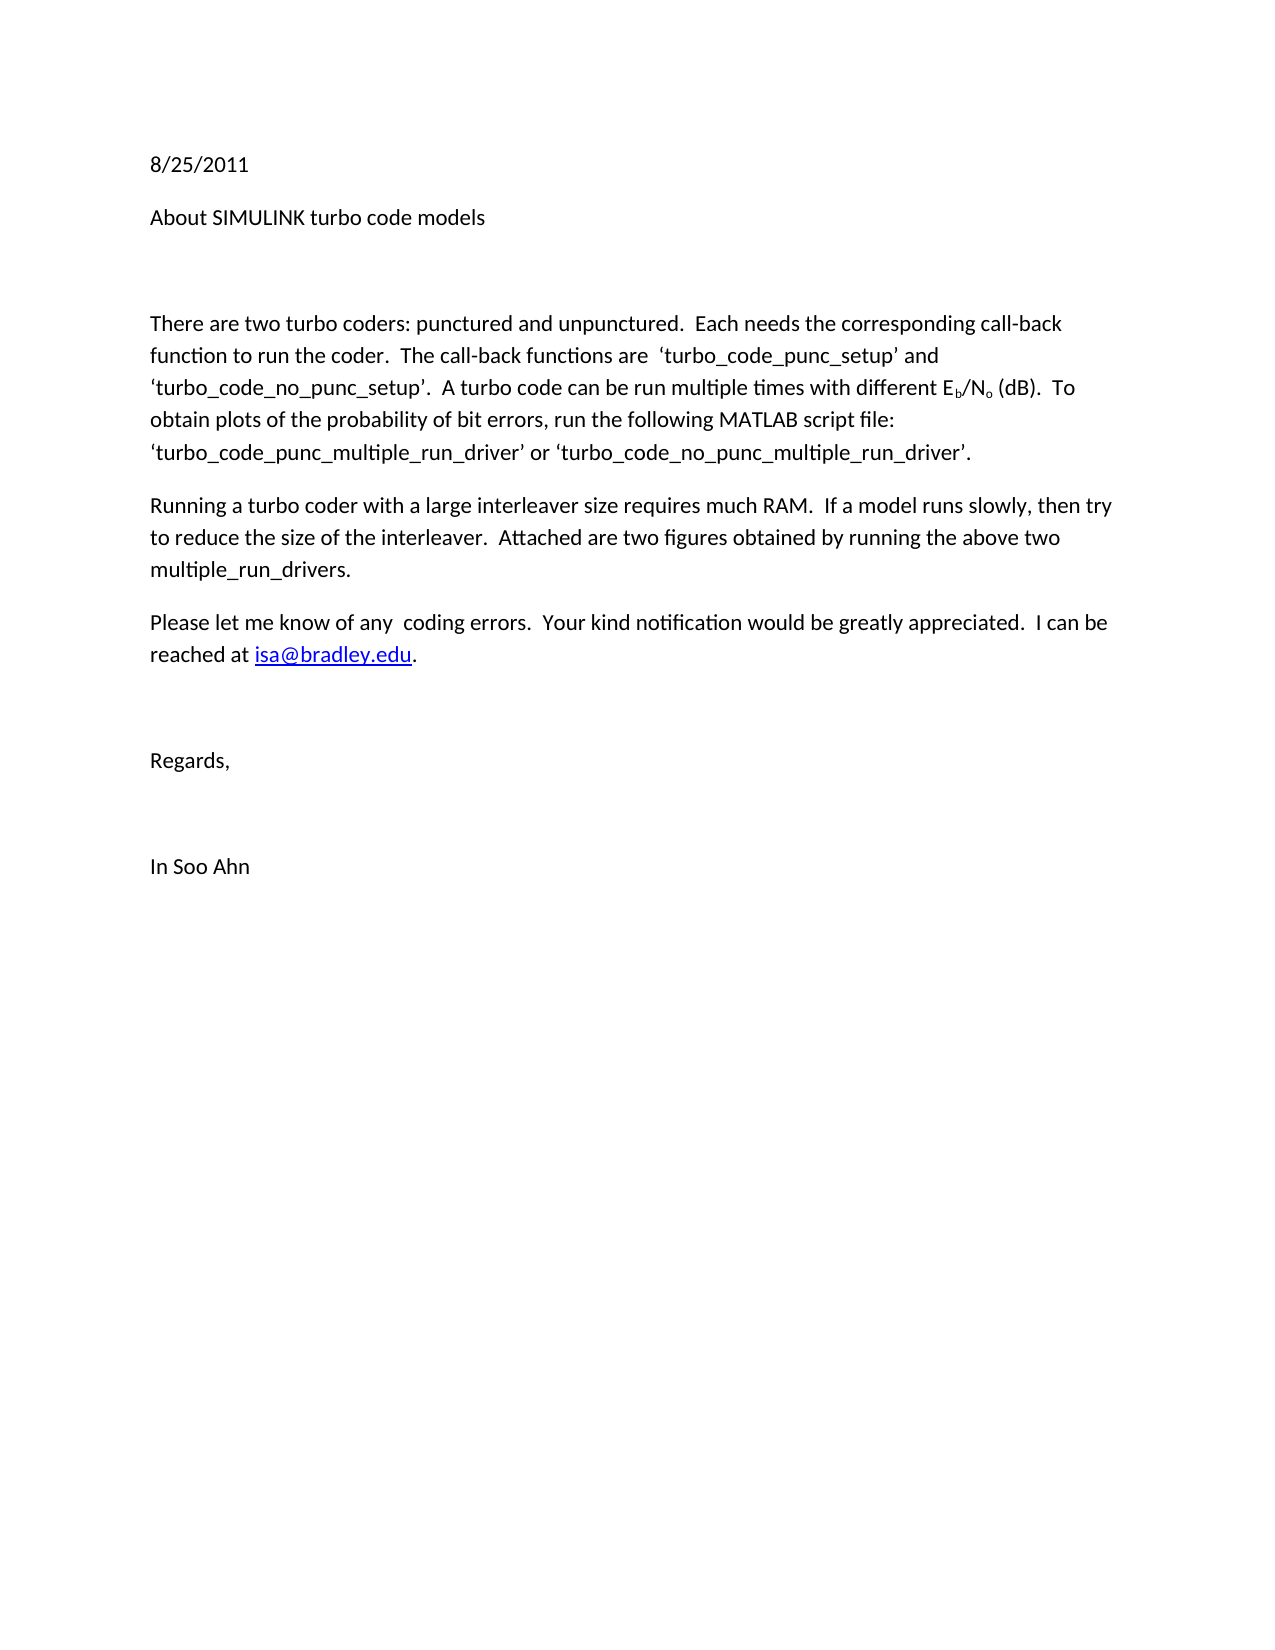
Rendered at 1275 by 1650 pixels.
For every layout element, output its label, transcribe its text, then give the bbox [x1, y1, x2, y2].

text In Soo Ahn [150, 852, 1125, 881]
text Regards, [150, 746, 1125, 774]
text There are two turbo coders: punctured and unpunctured. Each needs the corresponding call-back function to run the coder. The call-back functions are ‘turbo_code_punc_setup’ and ‘turbo_code_no_punc_setup’. A turbo code can be run multiple times with different Eb/No (dB). To obtain plots of the probability of bit errors, run the following MATLAB script file: ‘turbo_code_punc_multiple_run_driver’ or ‘turbo_code_no_punc_multiple_run_driver’. [150, 309, 1125, 466]
text Running a turbo coder with a large interleaver size requires much RAM. If a model runs slowly, then try to reduce the size of the interleaver. Attached are two figures obtained by running the above two multiple_run_drivers. [150, 491, 1125, 583]
text 8/25/2011 [150, 150, 1125, 178]
text About SIMULINK turbo code models [150, 203, 1125, 231]
text Please let me know of any coding errors. Your kind notification would be greatly appreciated. I can be reached at isa@bradley.edu. [150, 608, 1125, 668]
